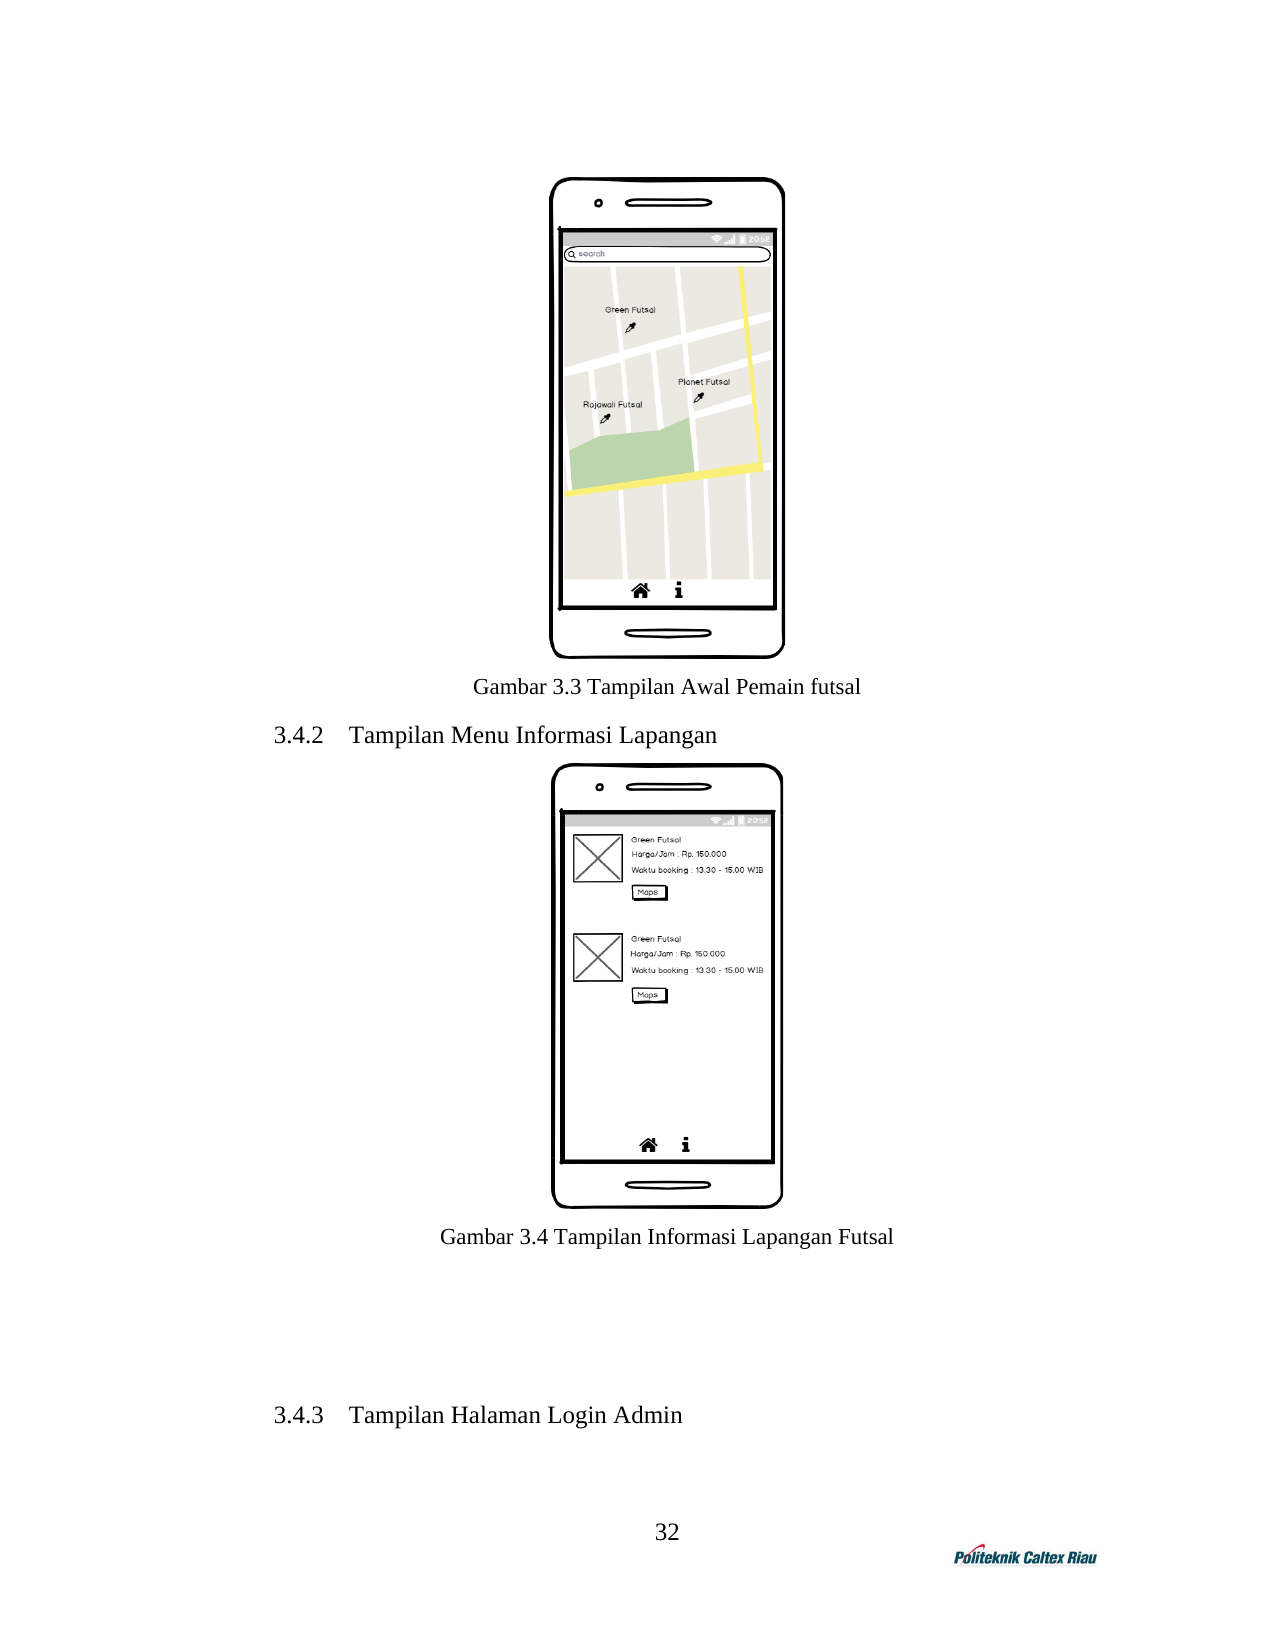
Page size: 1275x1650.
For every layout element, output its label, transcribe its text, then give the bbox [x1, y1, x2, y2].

list Tampilan Menu Informasi Lapangan [274, 721, 1098, 749]
list Tampilan Halaman Login Admin [274, 1400, 1098, 1429]
picture [548, 177, 786, 659]
picture [951, 1542, 1098, 1569]
picture [551, 763, 784, 1209]
